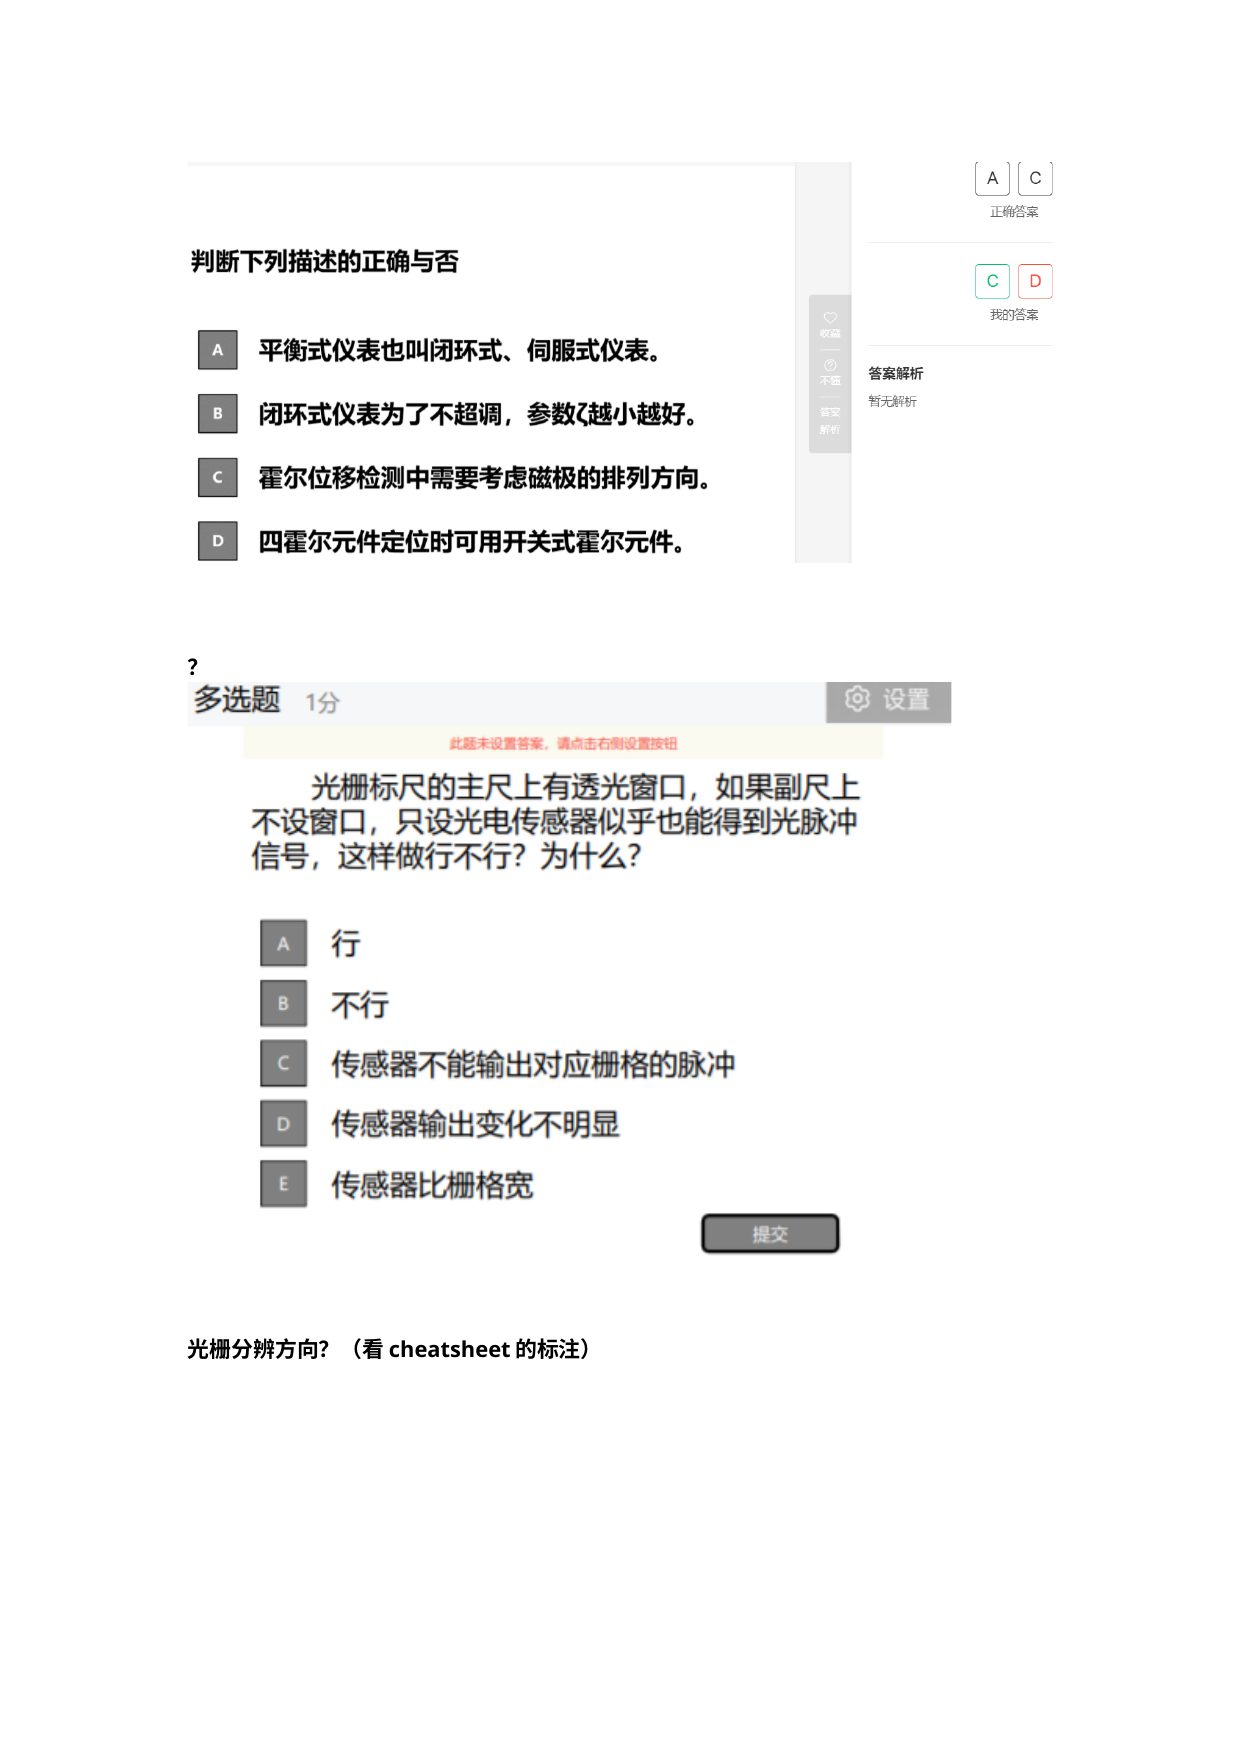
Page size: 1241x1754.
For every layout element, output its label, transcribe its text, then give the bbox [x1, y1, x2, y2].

picture [187, 162, 1053, 563]
text 光栅分辨方向？（看cheatsheet的标注） [187, 1332, 1053, 1364]
text ？ [187, 649, 1053, 682]
picture [187, 682, 952, 1256]
